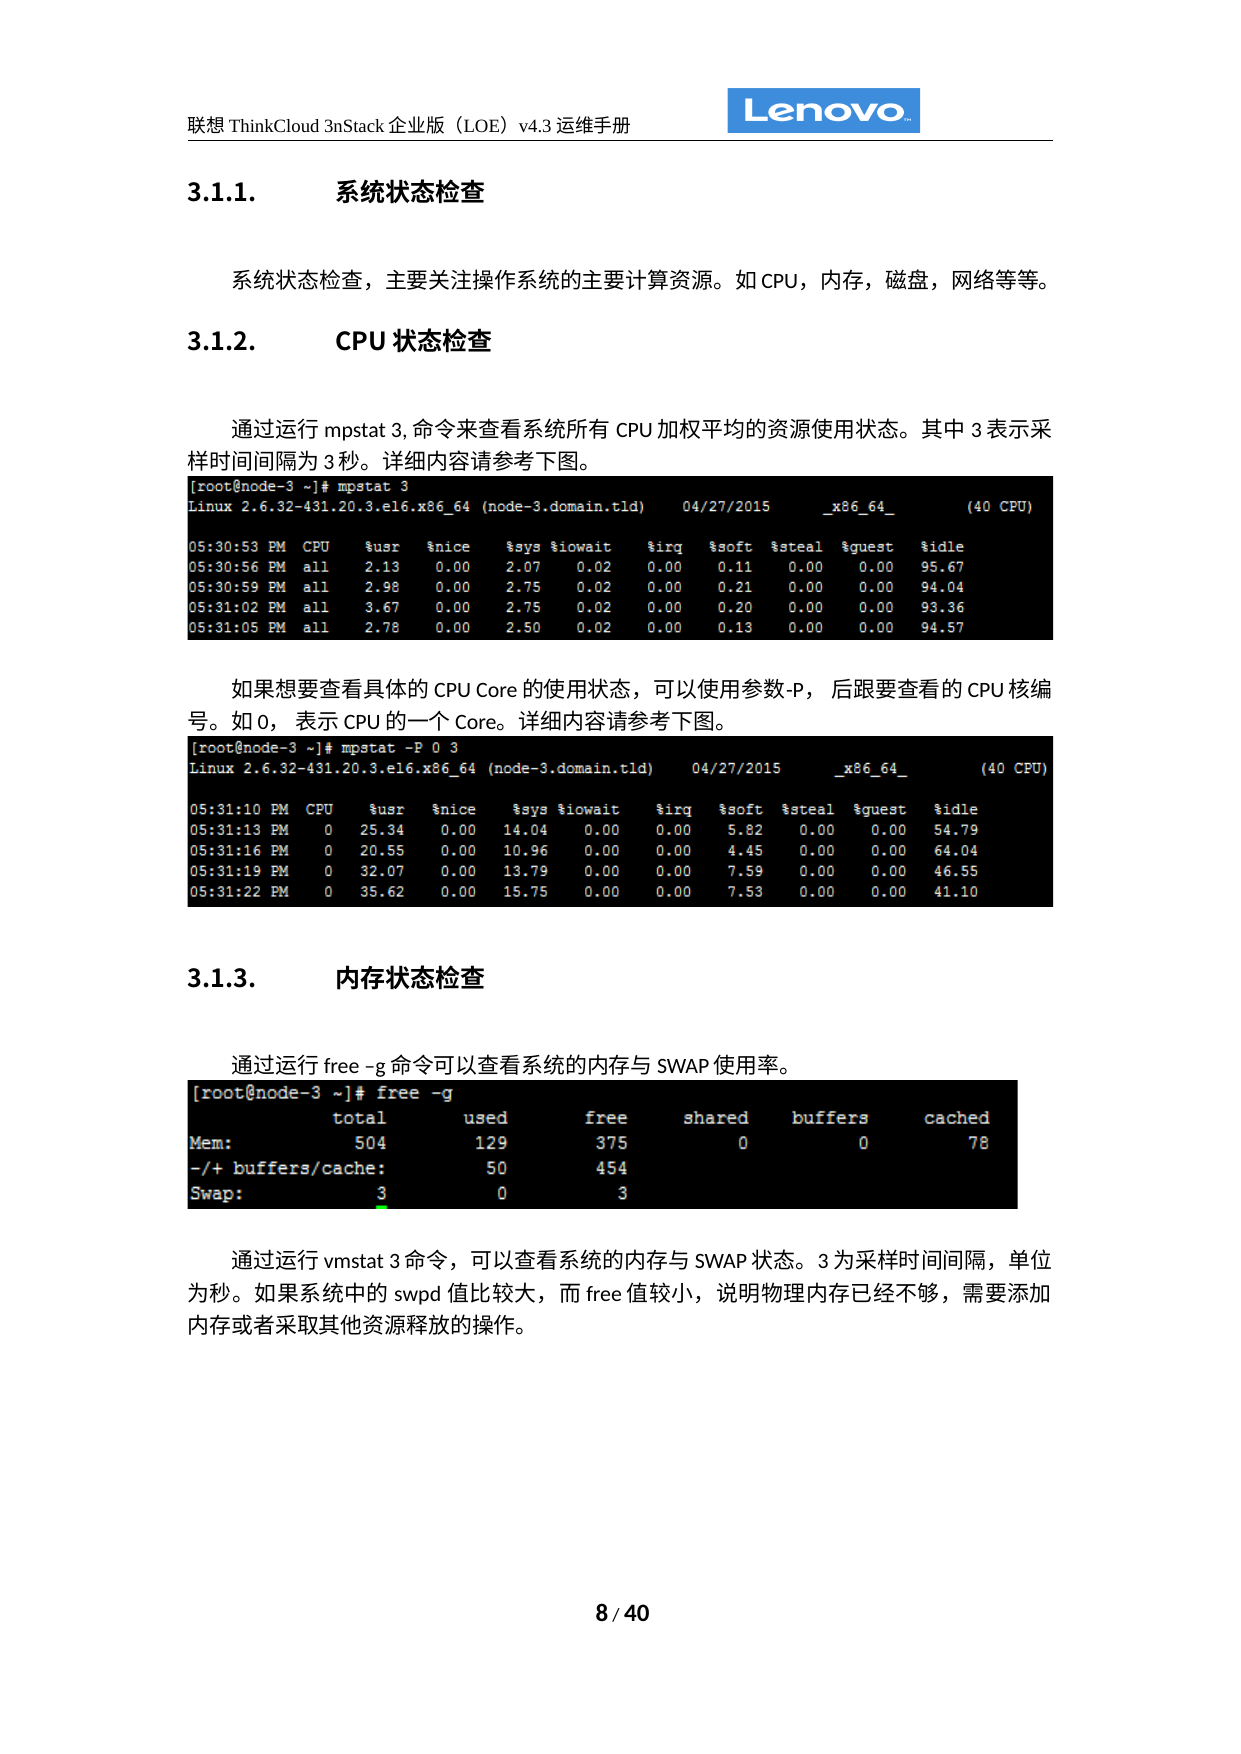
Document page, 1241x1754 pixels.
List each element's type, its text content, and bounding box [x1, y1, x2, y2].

text 系统状态检查，主要关注操作系统的主要计算资源。如CPU，内存，磁盘，网络等等。 [187, 262, 1053, 295]
text 通过运行mpstat 3, 命令来查看系统所有CPU加权平均的资源使用状态。其中3表示采样时间间隔为3秒。详细内容请参考下图。 [187, 411, 1053, 476]
subtitle CPU状态检查 [187, 307, 1053, 372]
text 通过运行vmstat 3命令，可以查看系统的内存与SWAP状态。3为采样时间间隔，单位为秒。如果系统中的swpd 值比较大，而free值较小，说明物理内存已经不够，需要添加内存或者采取其他资源释放的操作。 [187, 1243, 1053, 1340]
picture [187, 1080, 1018, 1209]
subtitle 系统状态检查 [187, 158, 1053, 223]
text 如果想要查看具体的CPU Core的使用状态，可以使用参数-P， 后跟要查看的CPU核编号。如0， 表示CPU的一个Core。详细内容请参考下图。 [187, 671, 1053, 736]
picture [727, 88, 921, 133]
text 通过运行free –g命令可以查看系统的内存与SWAP使用率。 [187, 1048, 1053, 1080]
subtitle 内存状态检查 [187, 944, 1053, 1009]
picture [187, 476, 1054, 640]
picture [187, 736, 1054, 907]
